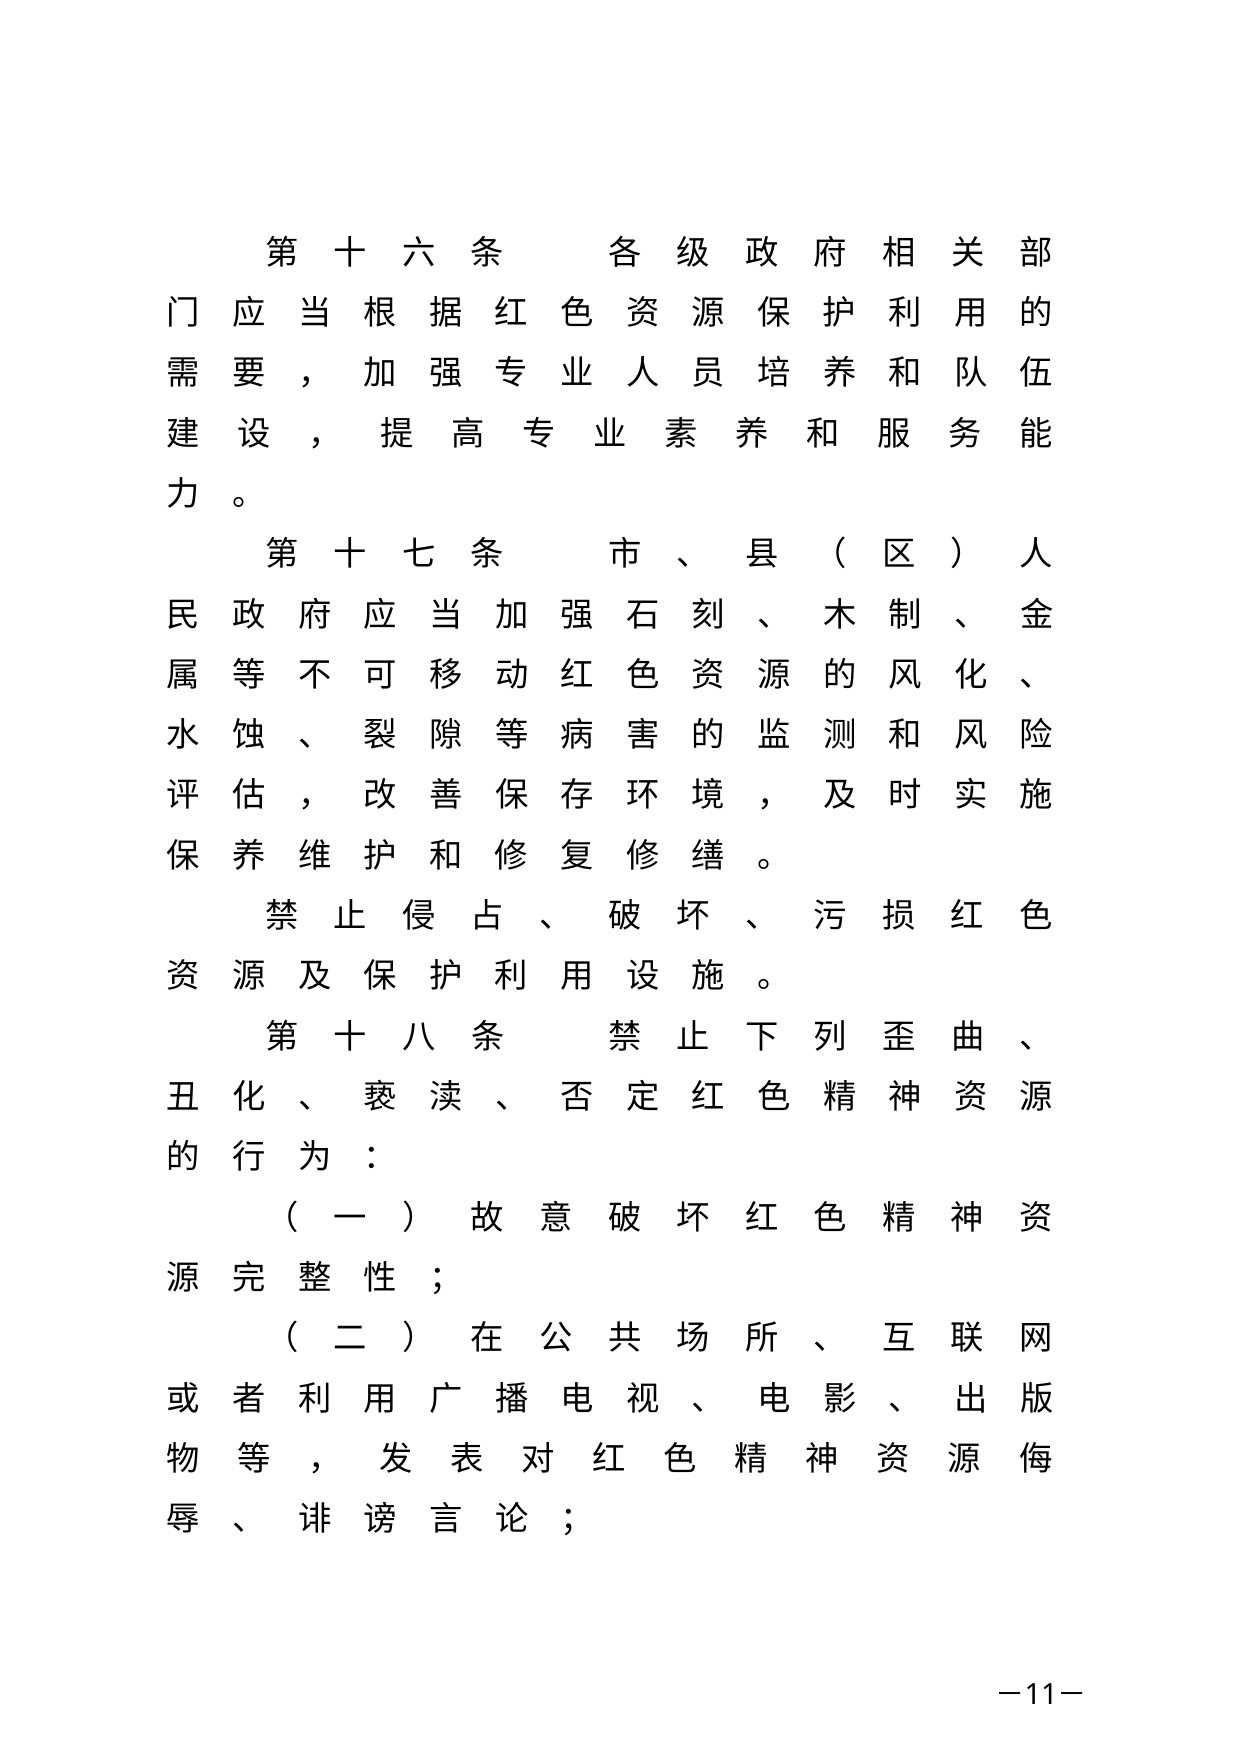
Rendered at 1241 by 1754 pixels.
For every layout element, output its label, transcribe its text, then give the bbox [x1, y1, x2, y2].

text （一）故意破坏红色精神资源完整性； [167, 1184, 1085, 1305]
text 禁止侵占、破坏、污损红色资源及保护利用设施。 [167, 883, 1085, 1003]
text 第十六条 各级政府相关部门应当根据红色资源保护利用的需要，加强专业人员培养和队伍建设，提高专业素养和服务能力。 [167, 219, 1085, 521]
text 第十八条 禁止下列歪曲、丑化、亵渎、否定红色精神资源的行为： [167, 1003, 1085, 1184]
text （二）在公共场所、互联网或者利用广播电视、电影、出版物等，发表对红色精神资源侮辱、诽谤言论； [167, 1305, 1085, 1546]
text 第十七条 市、县（区）人民政府应当加强石刻、木制、金属等不可移动红色资源的风化、水蚀、裂隙等病害的监测和风险评估，改善保存环境，及时实施保养维护和修复修缮。 [167, 521, 1085, 883]
